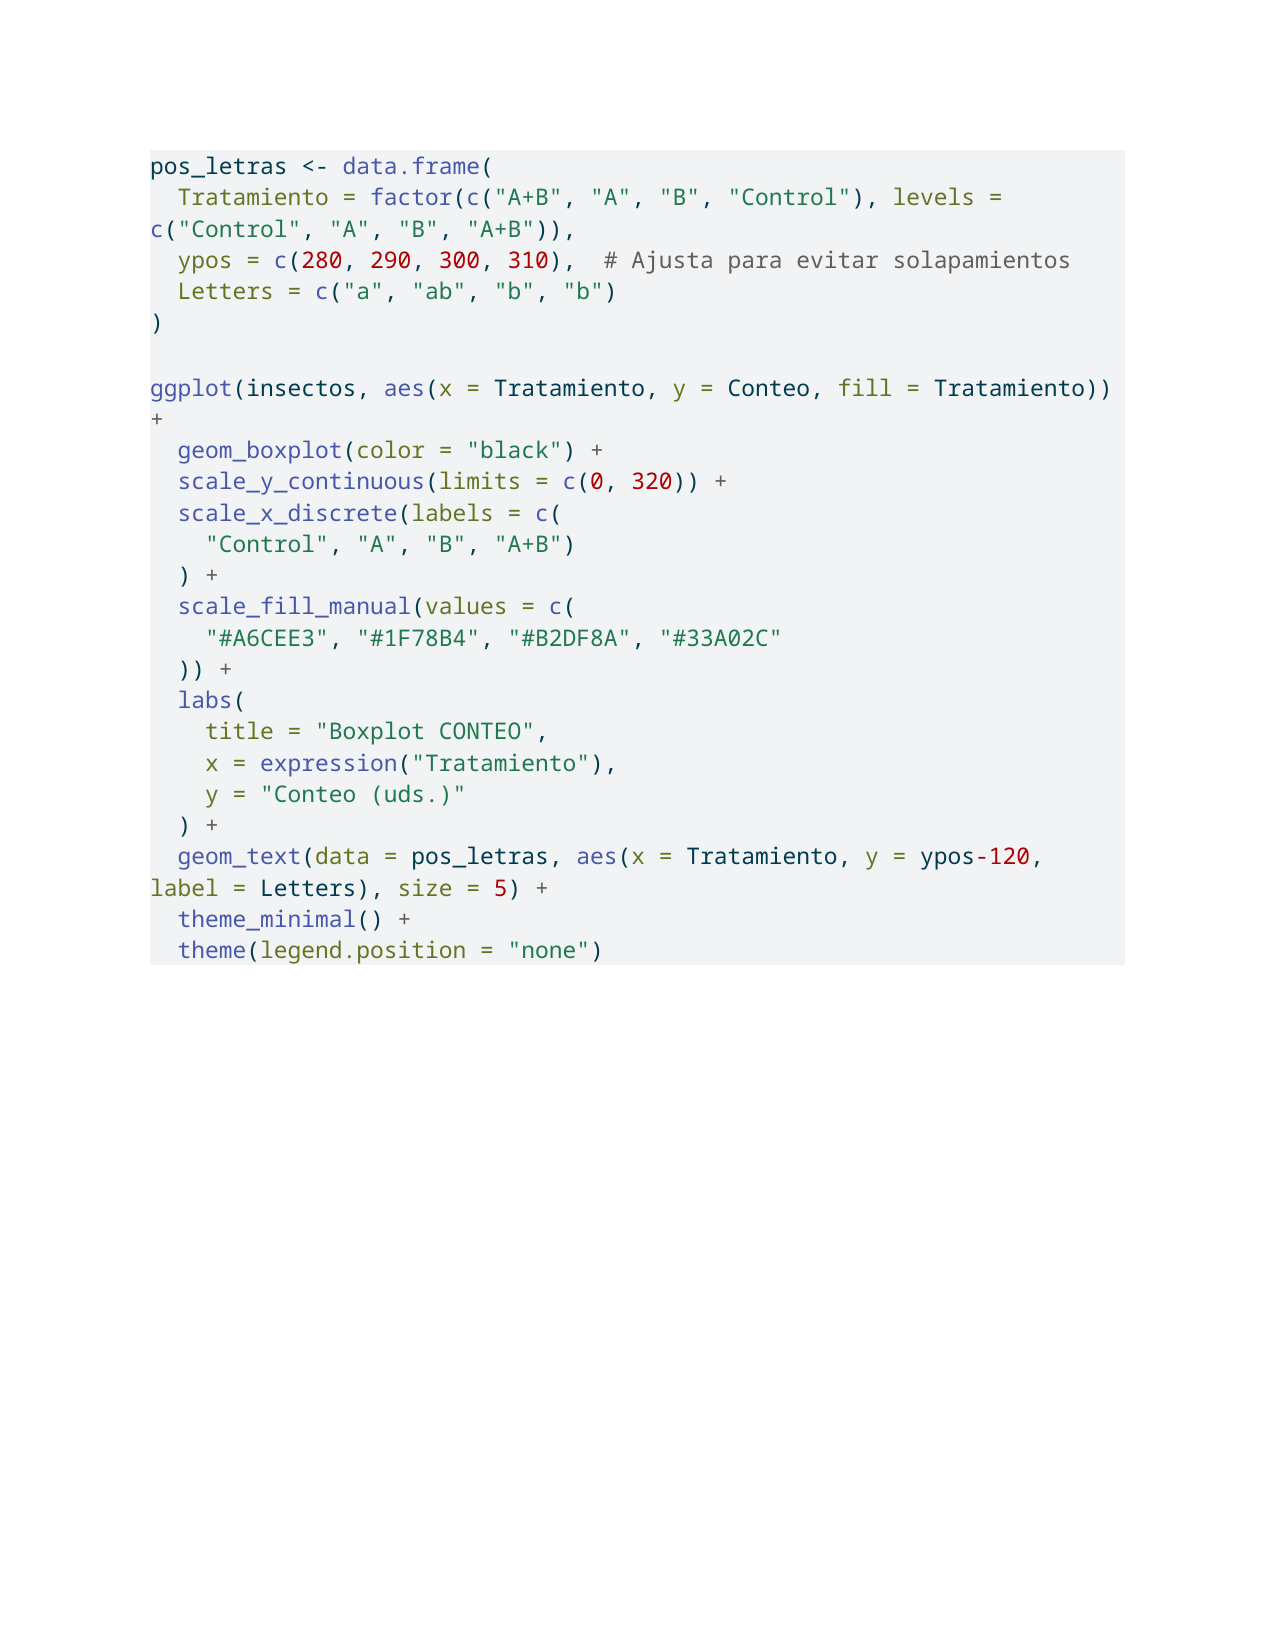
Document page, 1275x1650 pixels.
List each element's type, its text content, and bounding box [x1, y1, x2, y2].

text pos_letras <- data.frame( Tratamiento = factor(c("A+B", "A", "B", "Control"), levels = c("Control", "A", "B", "A+B")), ypos = c(280, 290, 300, 310), # Ajusta para evitar solapamientos Letters = c("a", "ab", "b", "b") ) ggplot(insectos, aes(x = Tratamiento, y = Conteo, fill = Tratamiento)) + geom_boxplot(color = "black") + scale_y_continuous(limits = c(0, 320)) + scale_x_discrete(labels = c( "Control", "A", "B", "A+B") ) + scale_fill_manual(values = c( "#A6CEE3", "#1F78B4", "#B2DF8A", "#33A02C" )) + labs( title = "Boxplot CONTEO", x = expression("Tratamiento"), y = "Conteo (uds.)" ) + geom_text(data = pos_letras, aes(x = Tratamiento, y = ypos-120, label = Letters), size = 5) + theme_minimal() + theme(legend.position = "none") [150, 150, 1125, 965]
